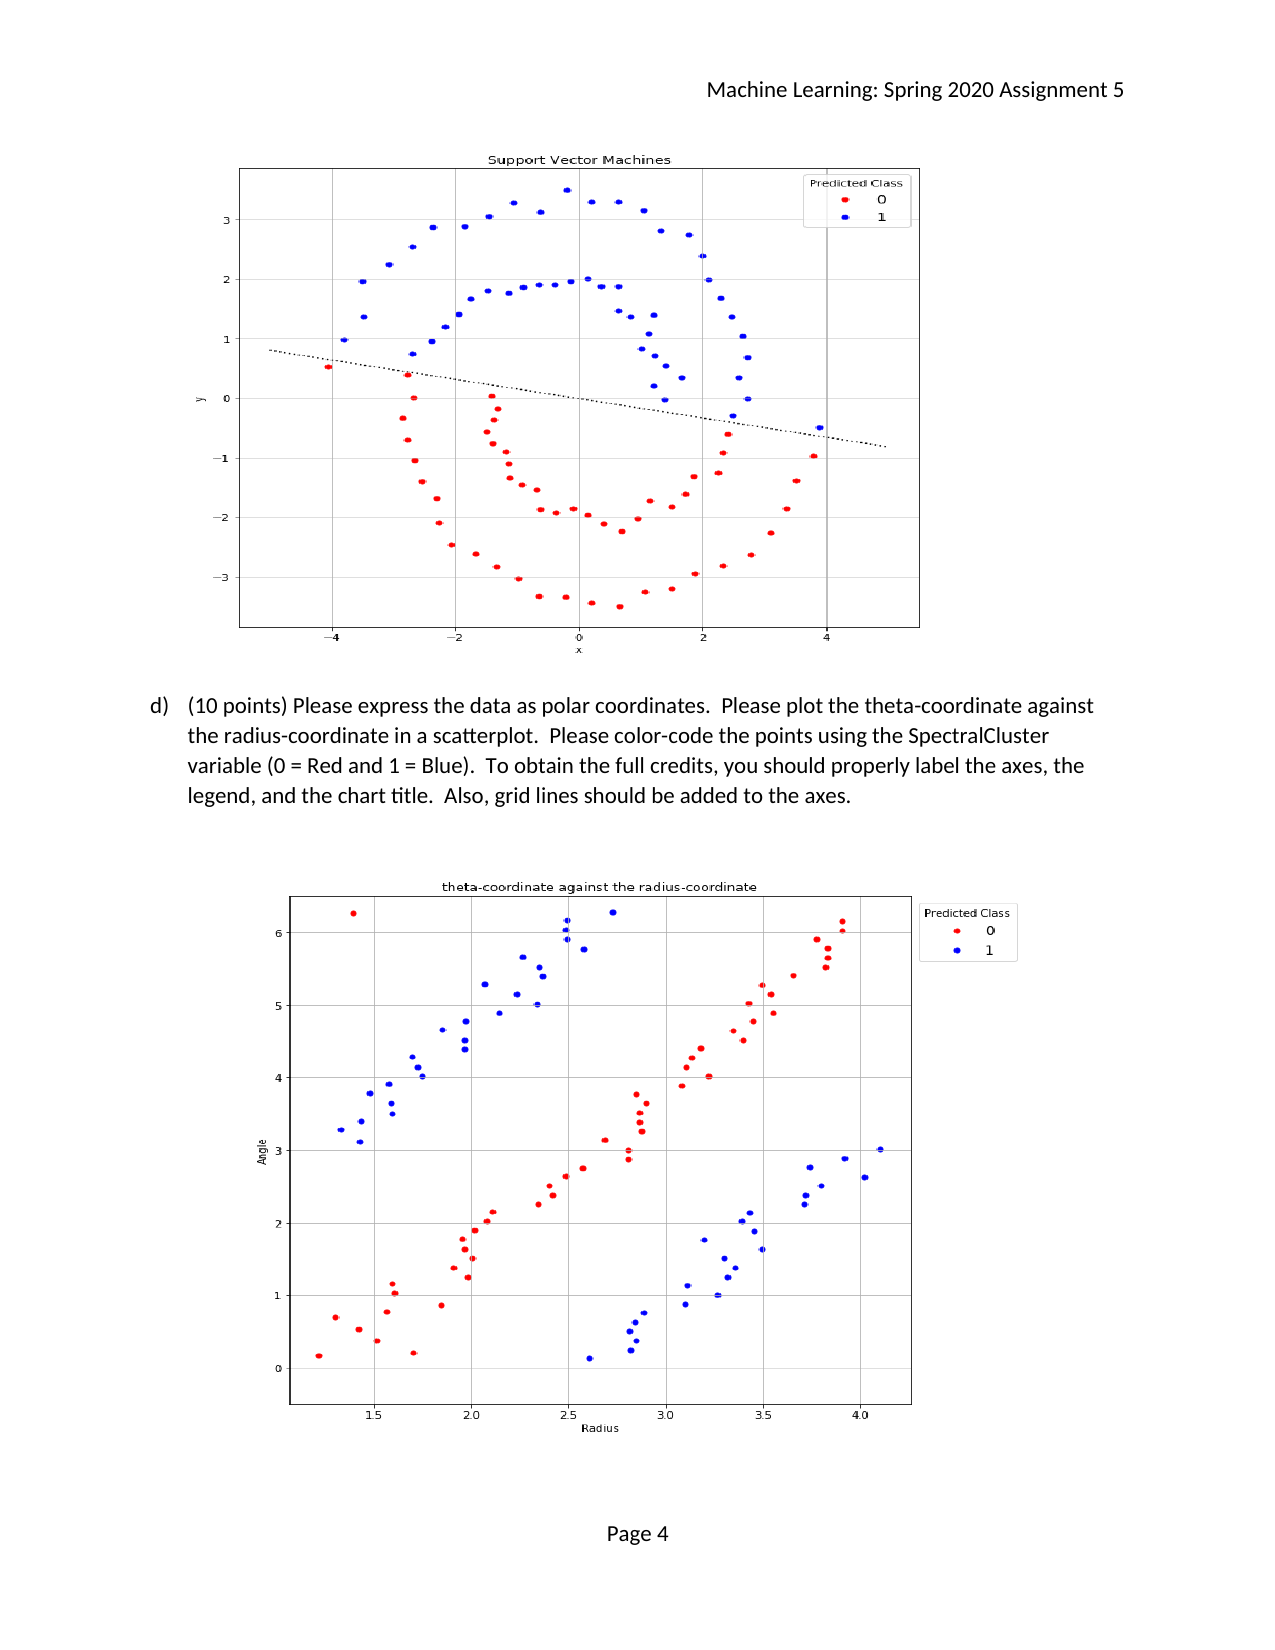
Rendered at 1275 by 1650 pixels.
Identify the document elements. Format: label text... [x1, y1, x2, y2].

picture [187, 150, 928, 659]
list (10 points) Please express the data as polar coordinates. Please plot the theta-coordinate against the radius-coordinate in a scatterplot. Please color-code the points using the SpectralCluster variable (0 = Red and 1 = Blue). To obtain the full credits, you should properly label the axes, the legend, and the chart title. Also, grid lines should be added to the axes. [150, 691, 1125, 809]
picture [251, 875, 1024, 1439]
